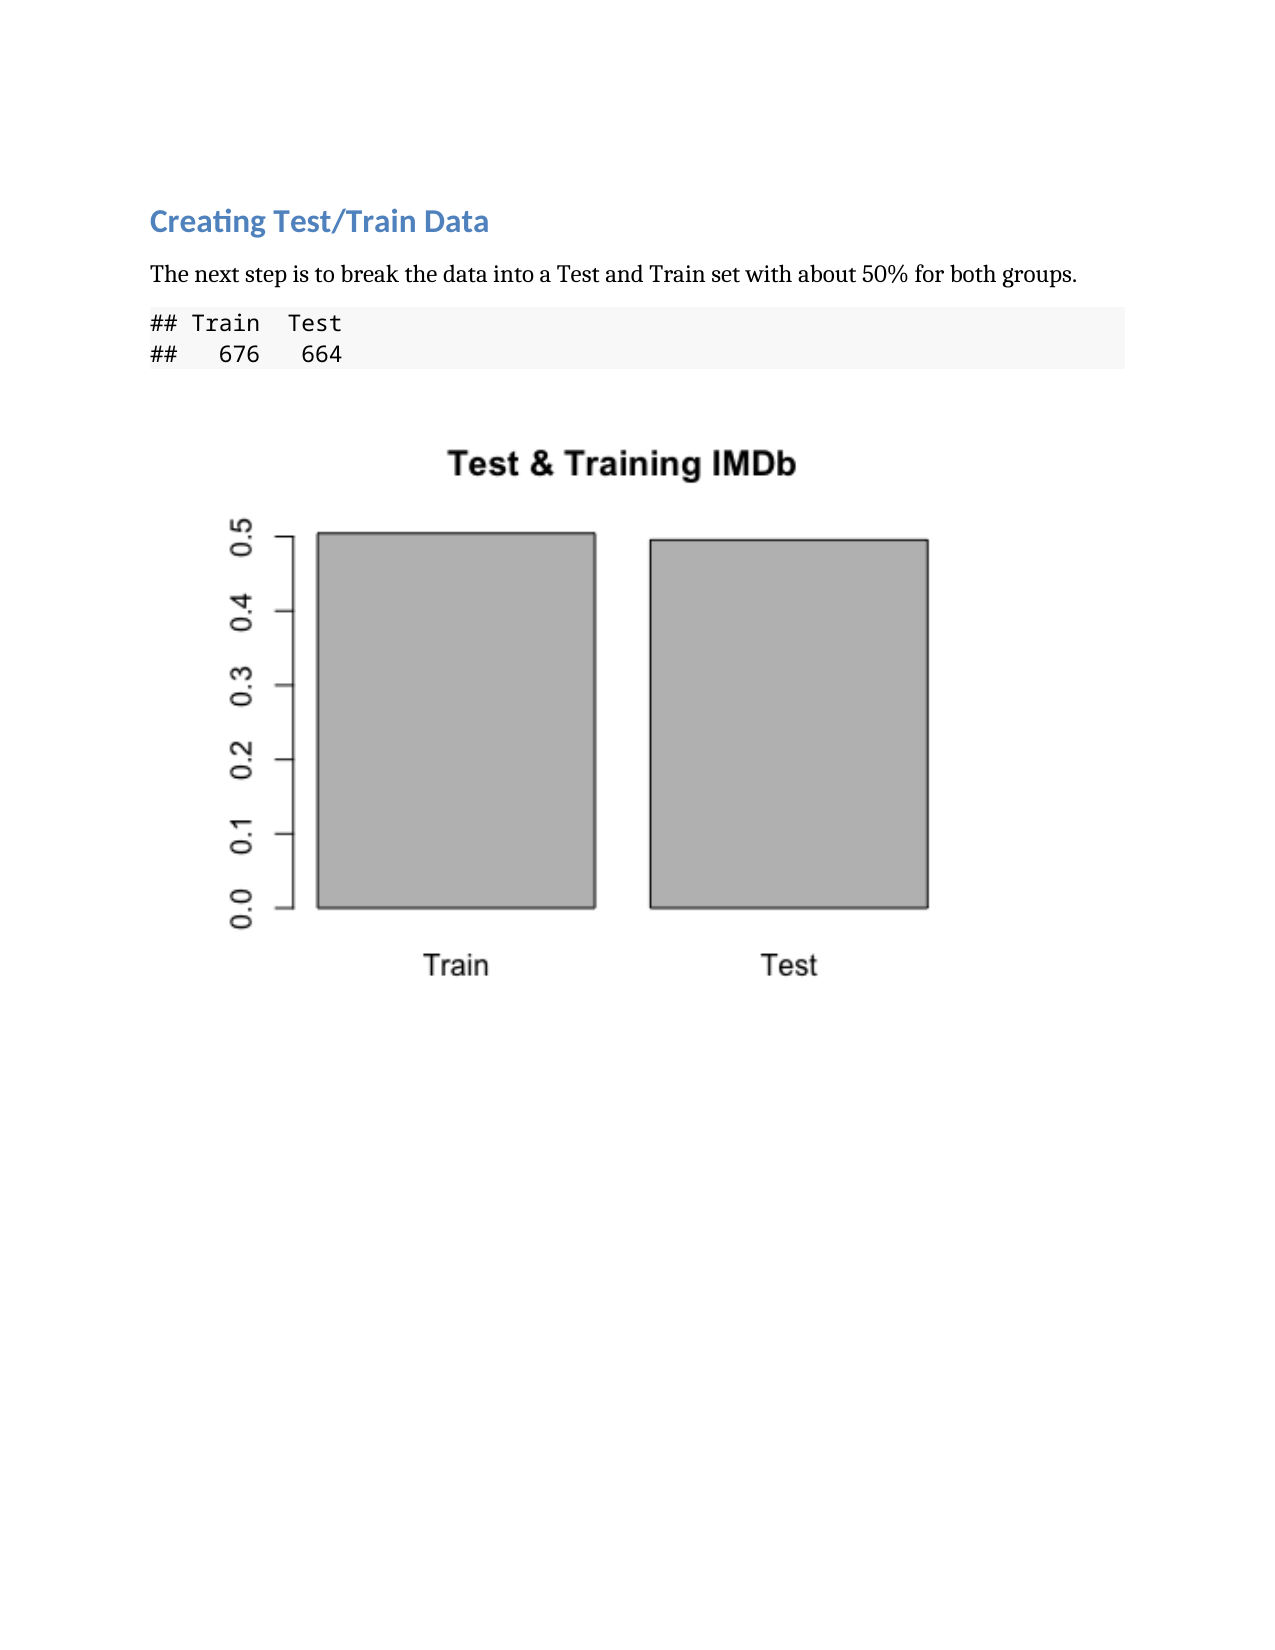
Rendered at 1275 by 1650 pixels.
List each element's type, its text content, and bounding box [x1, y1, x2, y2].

text ## Train Test ## 676 664 [150, 307, 1125, 369]
text The next step is to break the data into a Test and Train set with about 50% for both groups. [150, 259, 1125, 288]
picture [150, 390, 1025, 1091]
subtitle Creating Test/Train Data [150, 200, 1125, 241]
